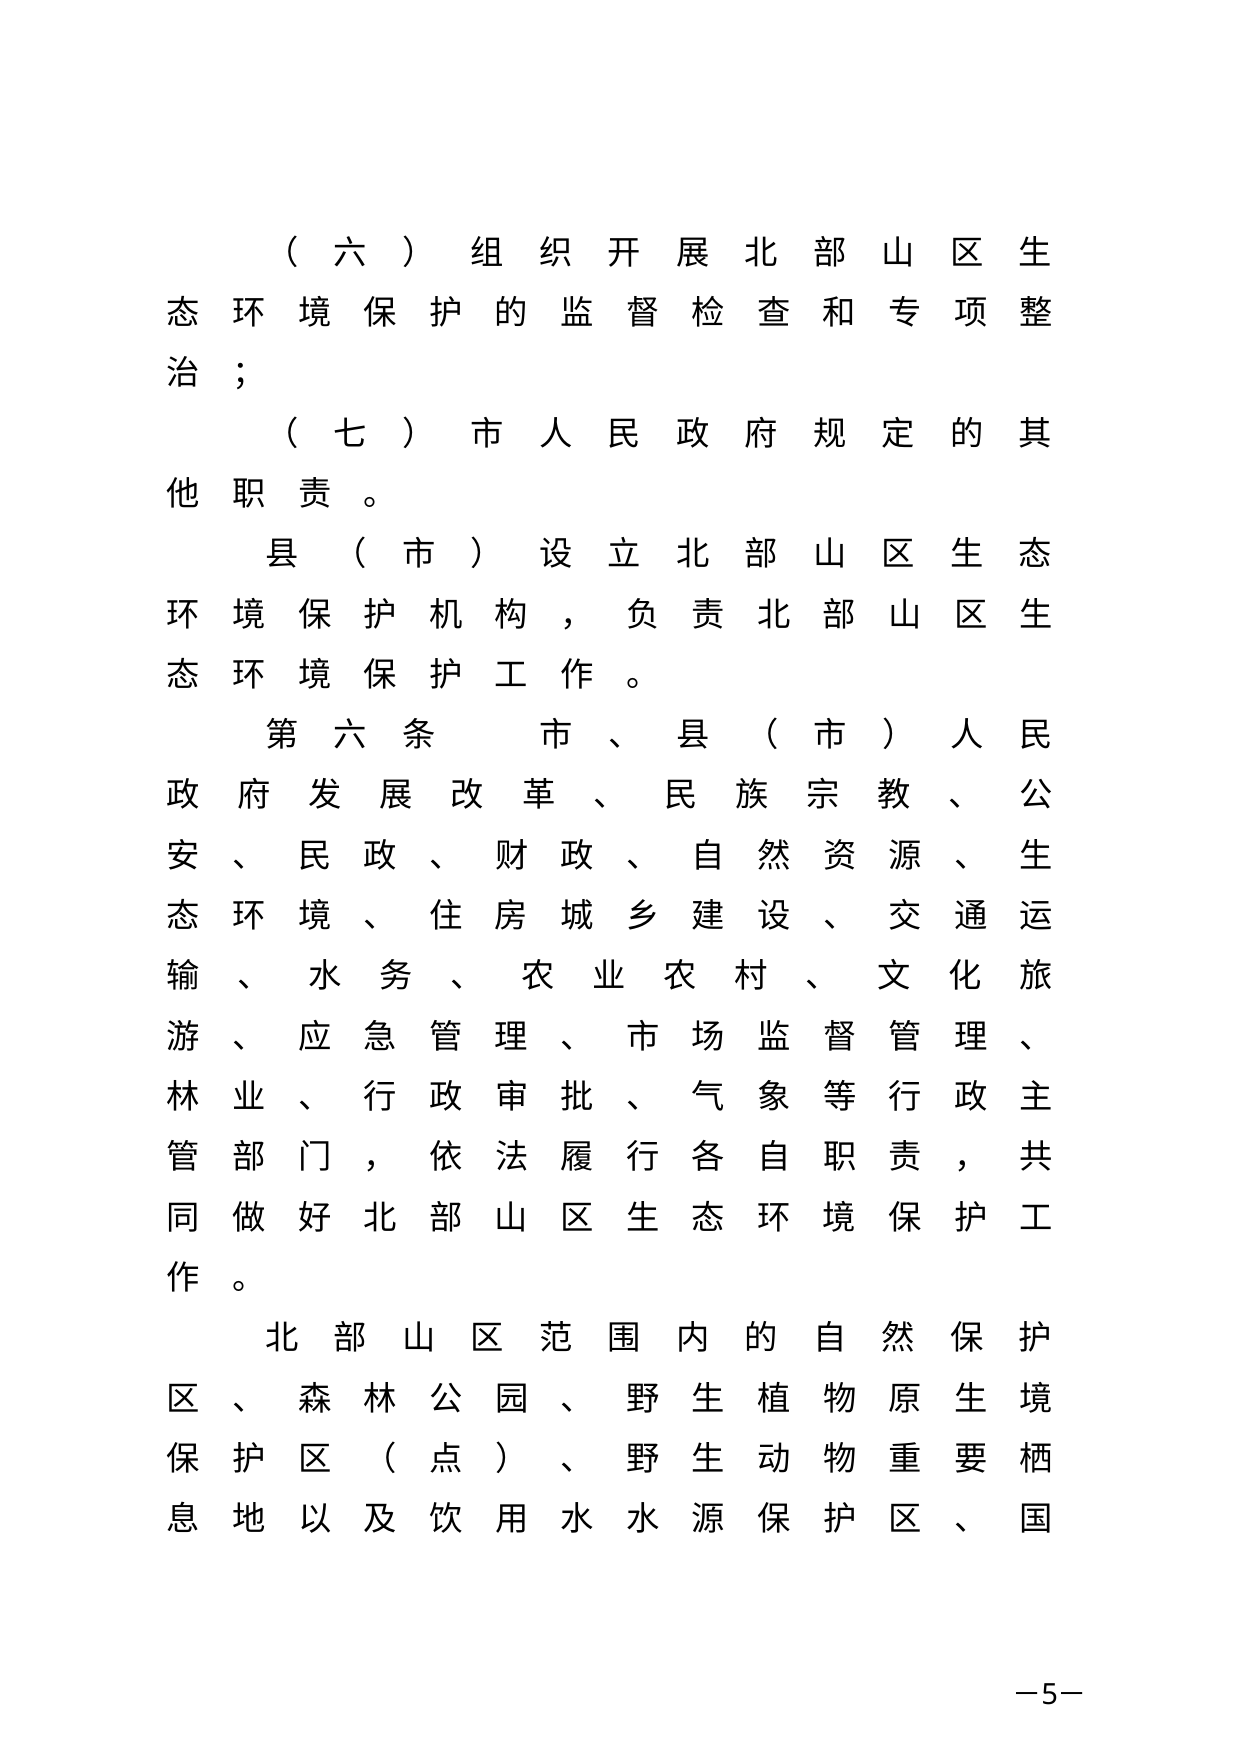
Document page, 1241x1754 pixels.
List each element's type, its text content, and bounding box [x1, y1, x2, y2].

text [167, 1305, 1085, 1546]
text 第六条 市、县（市）人民政府发展改革、民族宗教、公安、民政、财政、自然资源、生态环境、住房城乡建设、交通运输、水务、农业农村、文化旅游、应急管理、市场监督管理、林业、行政审批、气象等行政主管部门，依法履行各自职责，共同做好北部山区生态环境保护工作。 [167, 702, 1085, 1305]
text （六）组织开展北部山区生态环境保护的监督检查和专项整治； [167, 219, 1085, 400]
text 县（市）设立北部山区生态环境保护机构，负责北部山区生态环境保护工作。 [167, 521, 1085, 702]
text （七）市人民政府规定的其他职责。 [167, 400, 1085, 521]
